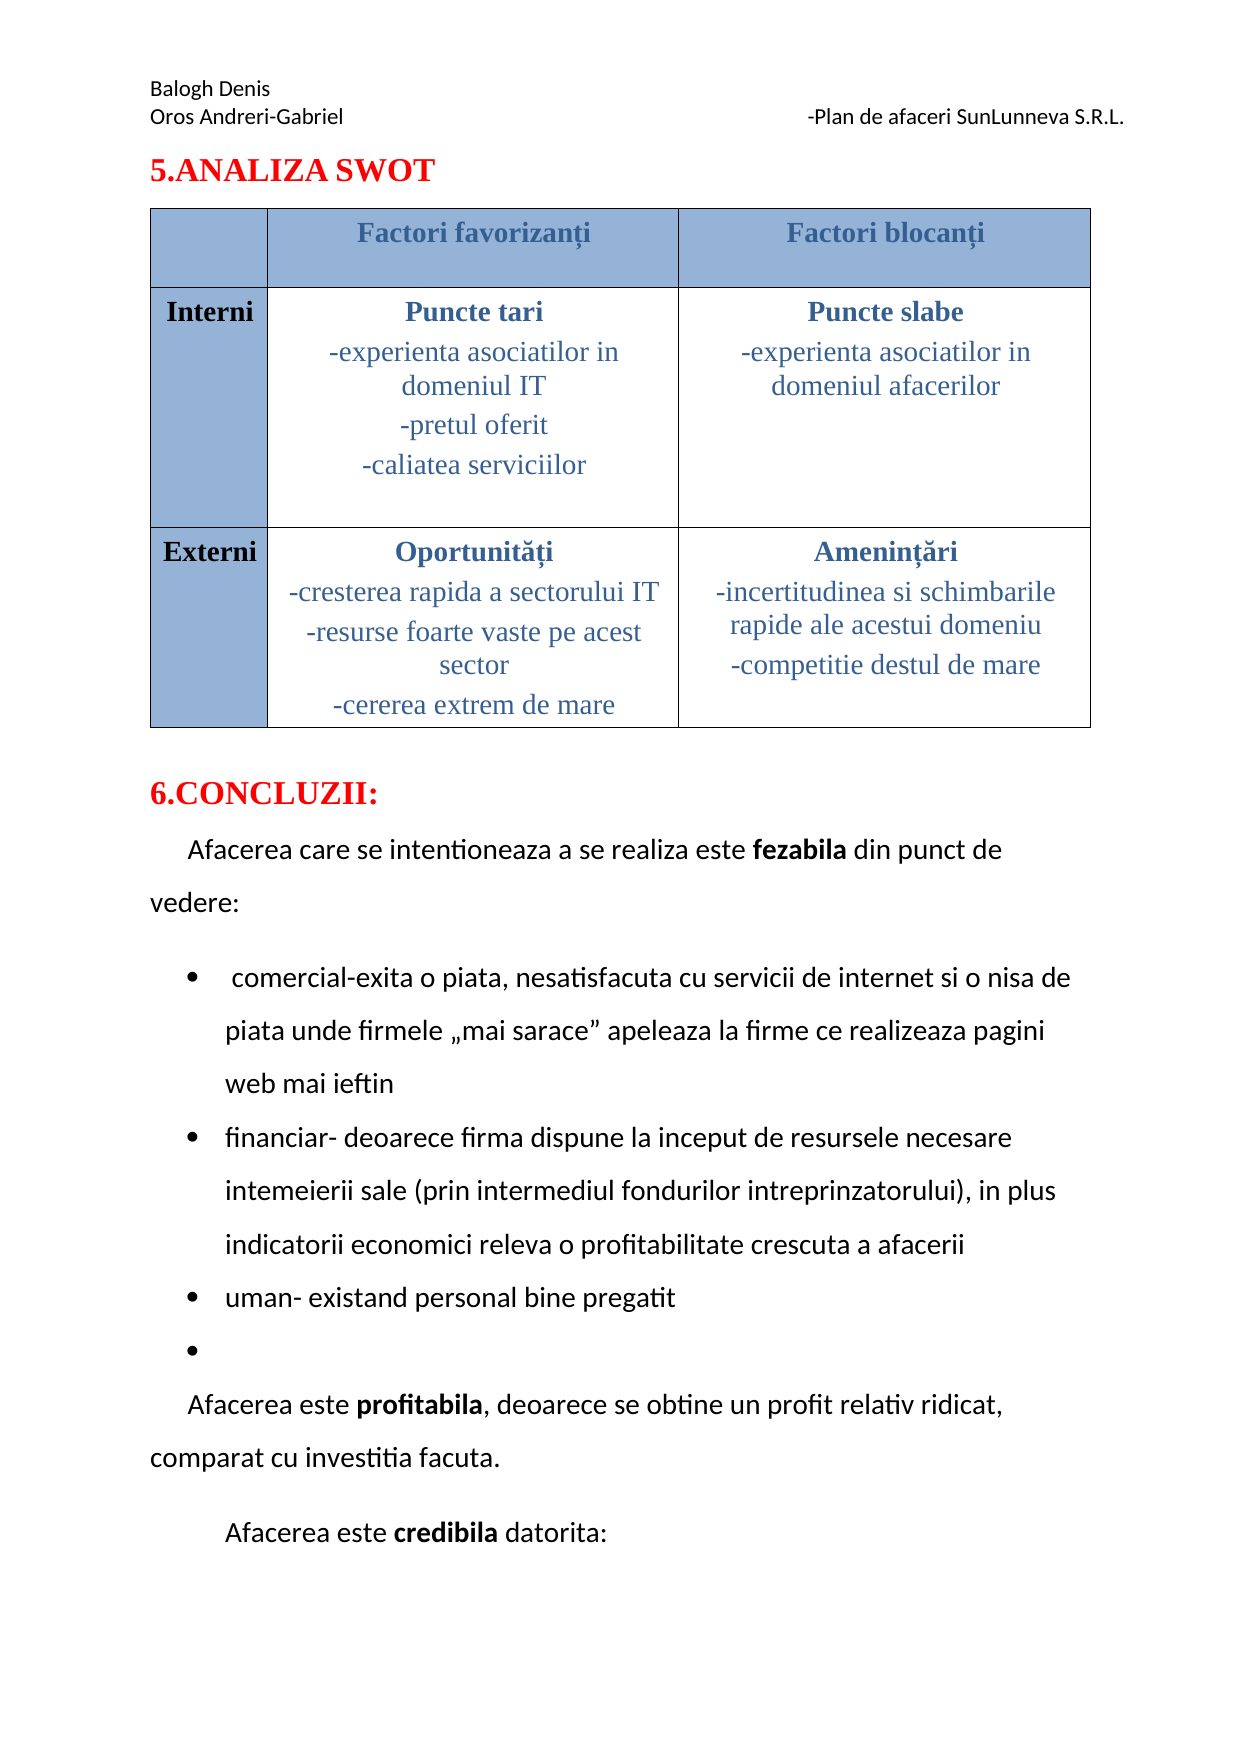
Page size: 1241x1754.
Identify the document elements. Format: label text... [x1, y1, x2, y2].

table_cell Externi [151, 528, 267, 727]
table_header Factori blocanți [679, 209, 1090, 287]
table_header Factori favorizanți [268, 209, 678, 287]
table_header [151, 209, 267, 287]
list uman- existand personal bine pregatit [187, 1279, 1083, 1315]
text 6.CONCLUZII: [150, 773, 1090, 811]
text Afacerea este profitabila, deoarece se obtine un profit relativ ridicat, comparat cu investitia facuta. [150, 1386, 1083, 1475]
list financiar- deoarece firma dispune la inceput de resursele necesare intemeierii sale (prin intermediul fondurilor intreprinzatorului), in plus indicatorii economici releva o profitabilitate crescuta a afacerii [187, 1119, 1083, 1261]
list comercial-exita o piata, nesatisfacuta cu servicii de internet si o nisa de piata unde firmele „mai sarace” apeleaza la firme ce realizeaza pagini web mai ieftin [187, 959, 1083, 1101]
text Afacerea care se intentioneaza a se realiza este fezabila din punct de vedere: [150, 831, 1083, 920]
text Afacerea este credibila datorita: [150, 1514, 1083, 1549]
table_cell Amenințări -incertitudinea si schimbarile rapide ale acestui domeniu -competitie destul de mare [679, 528, 1090, 727]
text 5.ANALIZA SWOT [150, 150, 1090, 188]
table_cell Interni [151, 288, 267, 527]
table_cell Puncte slabe -experienta asociatilor in domeniul afacerilor [679, 288, 1090, 527]
table_cell Oportunități -cresterea rapida a sectorului IT -resurse foarte vaste pe acest sector -cererea extrem de mare [268, 528, 678, 727]
table_cell Puncte tari -experienta asociatilor in domeniul IT -pretul oferit -caliatea serviciilor [268, 288, 678, 527]
